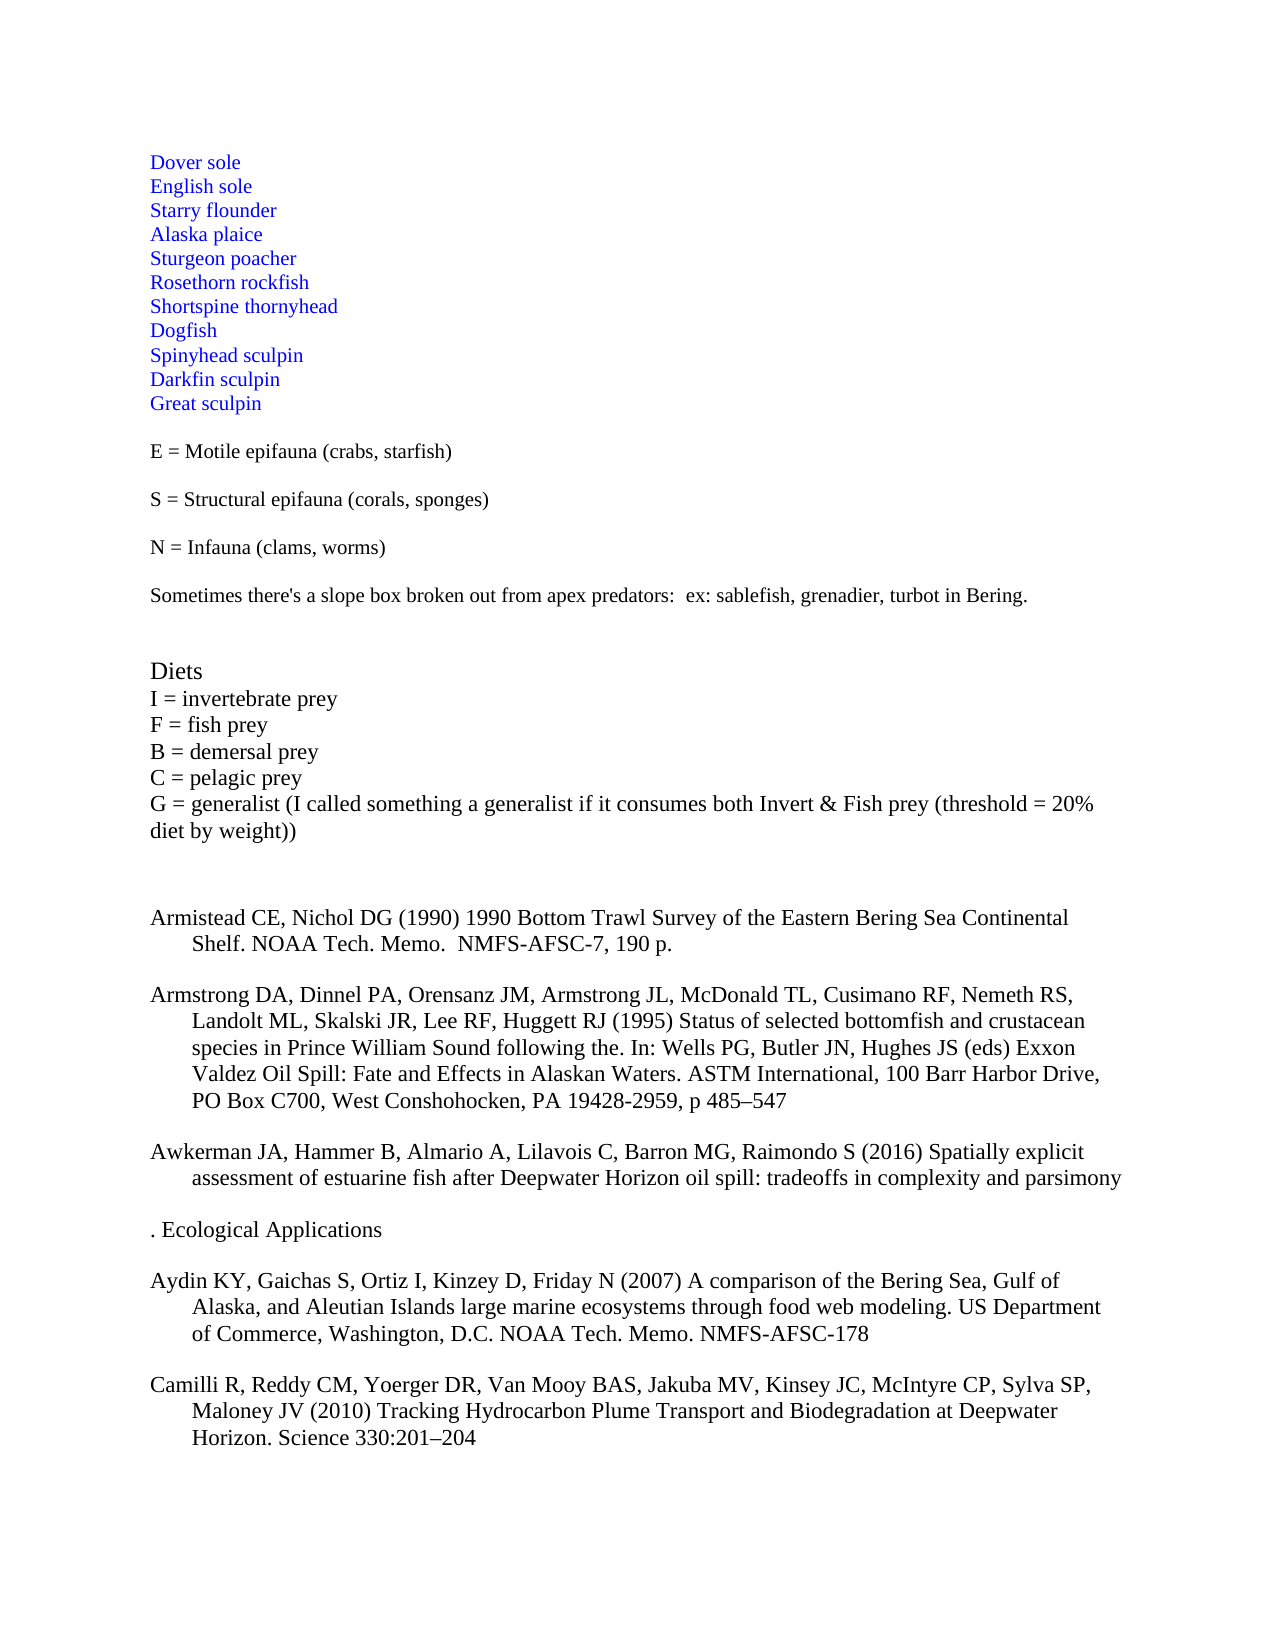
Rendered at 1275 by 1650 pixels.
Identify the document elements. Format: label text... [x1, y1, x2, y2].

text Sometimes there's a slope box broken out from apex predators: ex: sablefish, grenadier, turbot in Bering. [150, 583, 1125, 607]
text Rosethorn rockfish [150, 270, 1125, 294]
text C = pelagic prey [150, 764, 1125, 790]
text S = Structural epifauna (corals, sponges) [150, 487, 1125, 511]
text I = invertebrate prey [150, 685, 1125, 711]
text Armistead CE, Nichol DG (1990) 1990 Bottom Trawl Survey of the Eastern Bering Sea Continental Shelf. NOAA Tech. Memo. NMFS-AFSC-7, 190 p. [150, 903, 1125, 956]
text B = demersal prey [150, 738, 1125, 764]
text Aydin KY, Gaichas S, Ortiz I, Kinzey D, Friday N (2007) A comparison of the Bering Sea, Gulf of Alaska, and Aleutian Islands large marine ecosystems through food web modeling. US Department of Commerce, Washington, D.C. NOAA Tech. Memo. NMFS-AFSC-178 [150, 1267, 1125, 1346]
text Great sculpin [150, 391, 1125, 415]
text E = Motile epifauna (crabs, starfish) [150, 439, 1125, 463]
text Dover sole [150, 150, 1125, 174]
text Camilli R, Reddy CM, Yoerger DR, Van Mooy BAS, Jakuba MV, Kinsey JC, McIntyre CP, Sylva SP, Maloney JV (2010) Tracking Hydrocarbon Plume Transport and Biodegradation at Deepwater Horizon. Science 330:201–204 [150, 1371, 1125, 1450]
text Armstrong DA, Dinnel PA, Orensanz JM, Armstrong JL, McDonald TL, Cusimano RF, Nemeth RS, Landolt ML, Skalski JR, Lee RF, Huggett RJ (1995) Status of selected bottomfish and crustacean species in Prince William Sound following the. In: Wells PG, Butler JN, Hughes JS (eds) Exxon Valdez Oil Spill: Fate and Effects in Alaskan Waters. ASTM International, 100 Barr Harbor Drive, PO Box C700, West Conshohocken, PA 19428-2959, p 485–547 [150, 981, 1125, 1113]
text Awkerman JA, Hammer B, Almario A, Lilavois C, Barron MG, Raimondo S (2016) Spatially explicit assessment of estuarine fish after Deepwater Horizon oil spill: tradeoffs in complexity and parsimony [150, 1138, 1125, 1191]
text Diets [150, 656, 1125, 685]
text Shortspine thornyhead [150, 294, 1125, 318]
text . Ecological Applications [150, 1216, 1125, 1242]
text G = generalist (I called something a generalist if it consumes both Invert & Fish prey (threshold = 20% diet by weight)) [150, 790, 1125, 843]
text Darkfin sculpin [150, 367, 1125, 391]
text N = Infauna (clams, worms) [150, 535, 1125, 559]
text Sturgeon poacher [150, 246, 1125, 270]
text Spinyhead sculpin [150, 342, 1125, 367]
text Dogfish [150, 318, 1125, 342]
text Starry flounder [150, 198, 1125, 222]
text F = fish prey [150, 711, 1125, 738]
text English sole [150, 174, 1125, 198]
text Alaska plaice [150, 222, 1125, 246]
